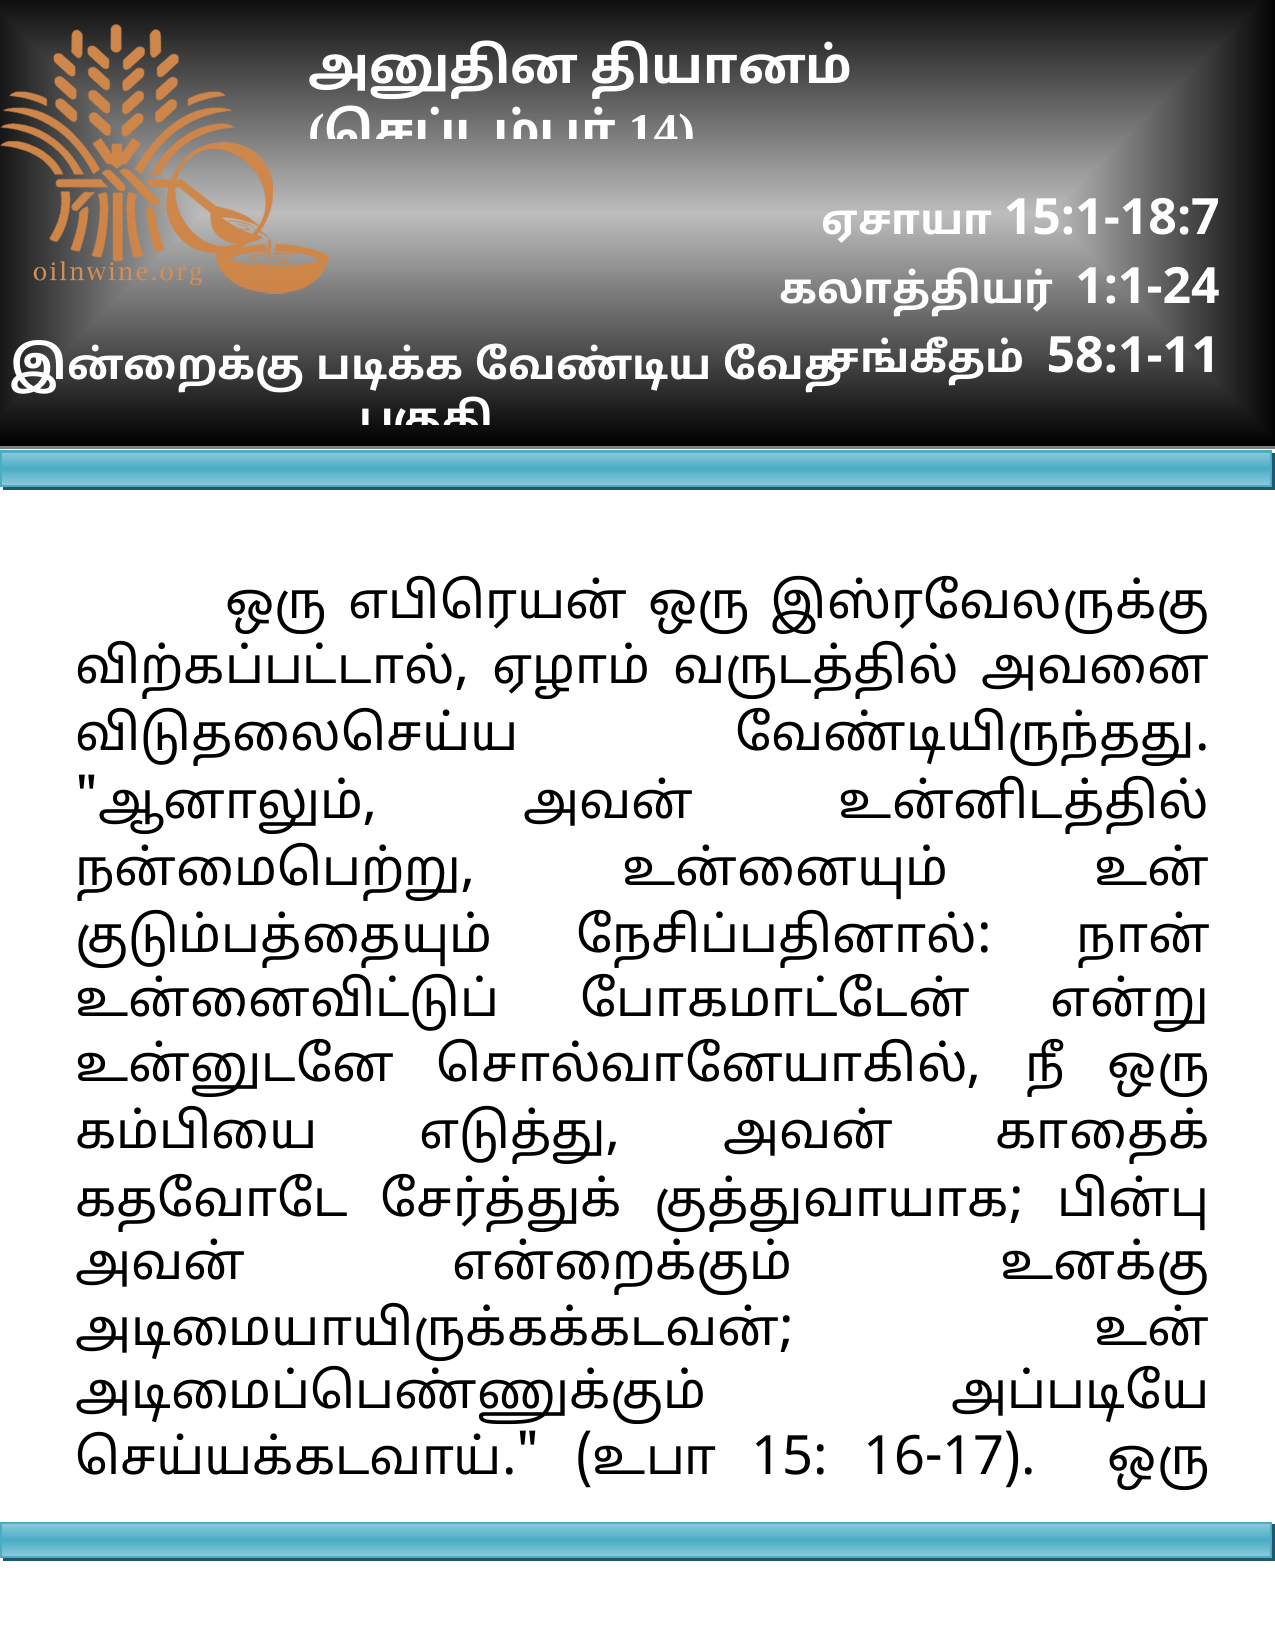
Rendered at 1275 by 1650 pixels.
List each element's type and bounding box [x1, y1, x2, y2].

text [75, 574, 1209, 1494]
